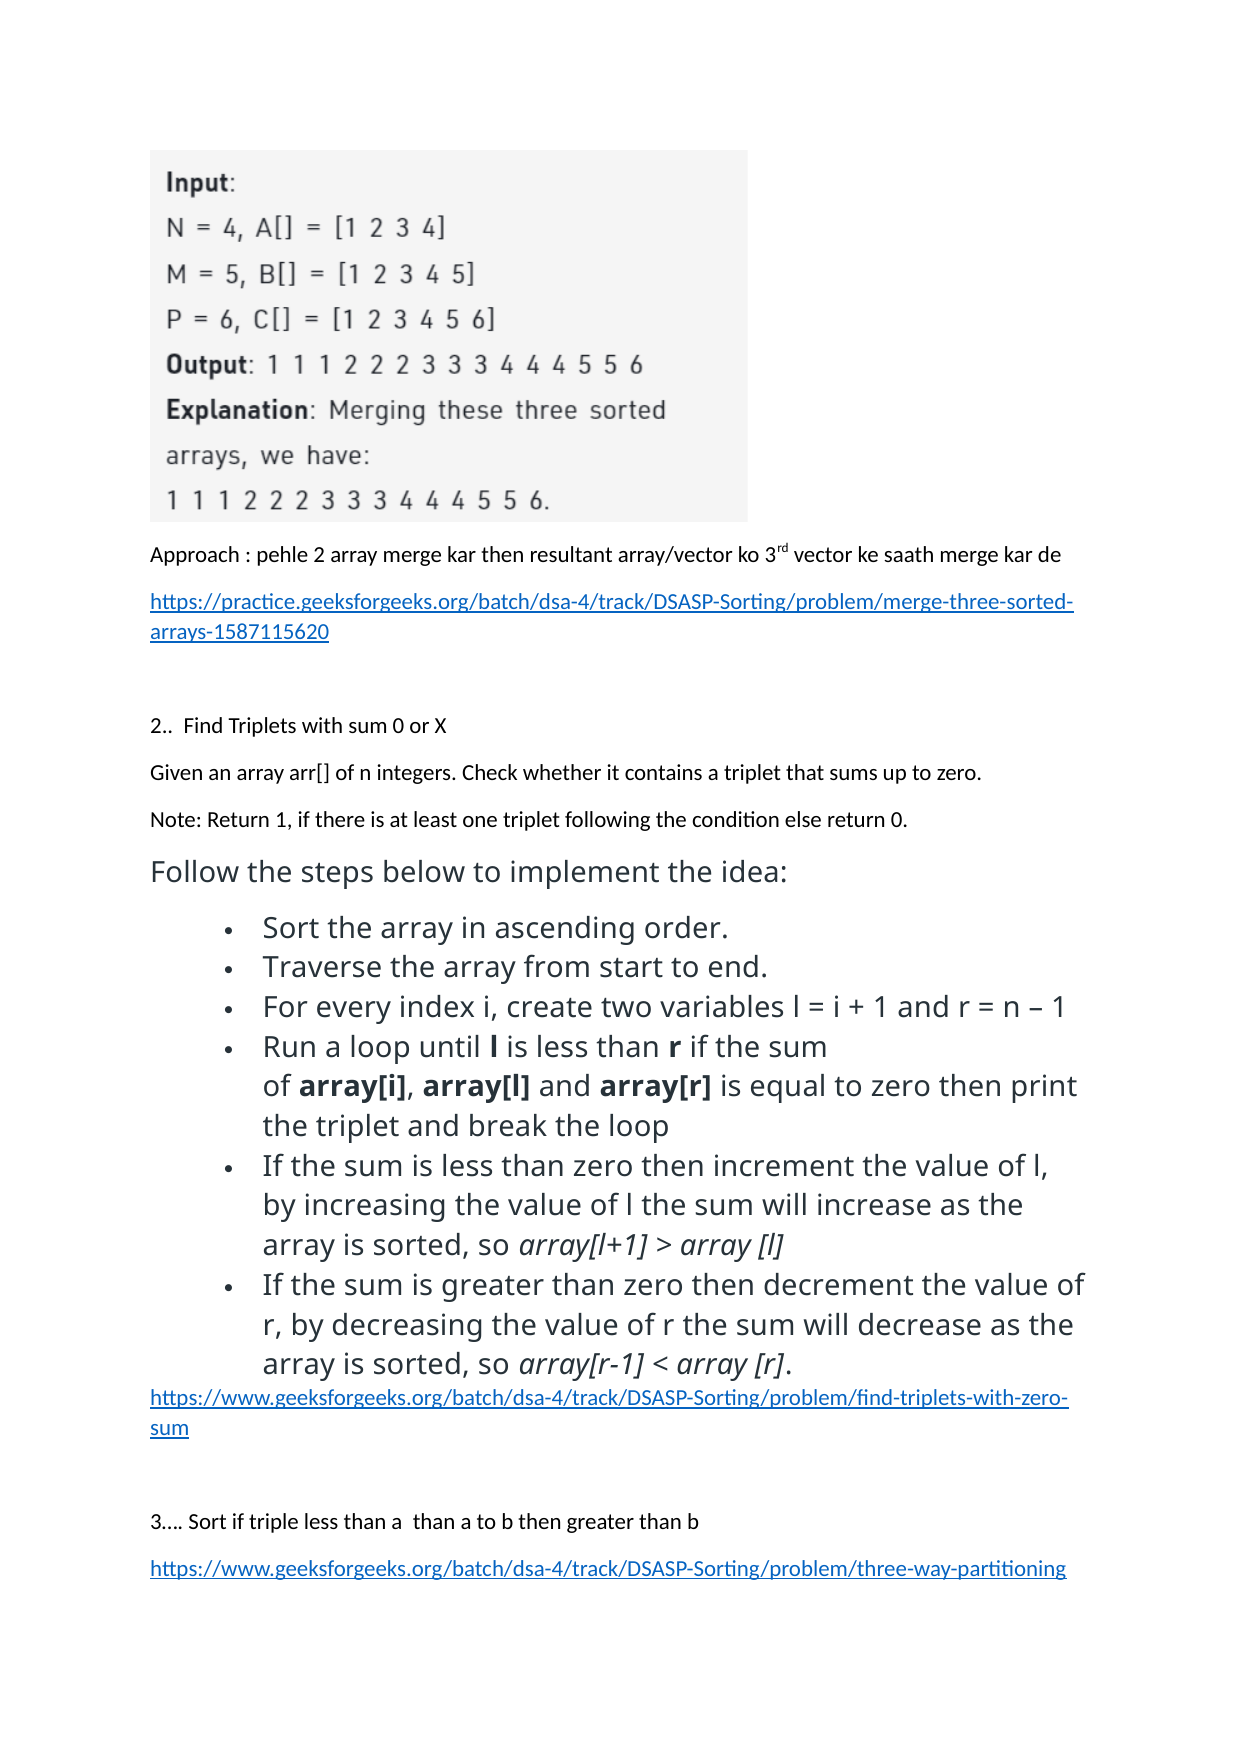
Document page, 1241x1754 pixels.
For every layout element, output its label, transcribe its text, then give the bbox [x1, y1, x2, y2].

list Sort the array in ascending order. [225, 907, 1090, 947]
text Note: Return 1, if there is at least one triplet following the condition else return 0. [150, 805, 1090, 833]
text https://www.geeksforgeeks.org/batch/dsa-4/track/DSASP-Sorting/problem/three-way-partitioning [150, 1554, 1090, 1582]
text Given an array arr[] of n integers. Check whether it contains a triplet that sums up to zero. [150, 758, 1090, 786]
list If the sum is greater than zero then decrement the value of r, by decreasing the value of r the sum will decrease as the array is sorted, so array[r-1] < array [r]. [225, 1264, 1090, 1383]
text 2.. Find Triplets with sum 0 or X [150, 711, 1090, 739]
text Approach : pehle 2 array merge kar then resultant array/vector ko 3rd vector ke saath merge kar de [150, 540, 1090, 568]
list If the sum is less than zero then increment the value of l, by increasing the value of l the sum will increase as the array is sorted, so array[l+1] > array [l] [225, 1145, 1090, 1264]
list For every index i, create two variables l = i + 1 and r = n – 1 [225, 986, 1090, 1026]
text 3…. Sort if triple less than a than a to b then greater than b [150, 1507, 1090, 1535]
text Follow the steps below to implement the idea: [150, 852, 1090, 891]
list Run a loop until l is less than r if the sum of array[i], array[l] and array[r] is equal to zero then print the triplet and break the loop [225, 1026, 1090, 1145]
text https://www.geeksforgeeks.org/batch/dsa-4/track/DSASP-Sorting/problem/find-triplets-with-zero-sum [150, 1383, 1090, 1441]
list Traverse the array from start to end. [225, 947, 1090, 986]
picture [150, 150, 748, 522]
text https://practice.geeksforgeeks.org/batch/dsa-4/track/DSASP-Sorting/problem/merge-three-sorted-arrays-1587115620 [150, 587, 1090, 645]
